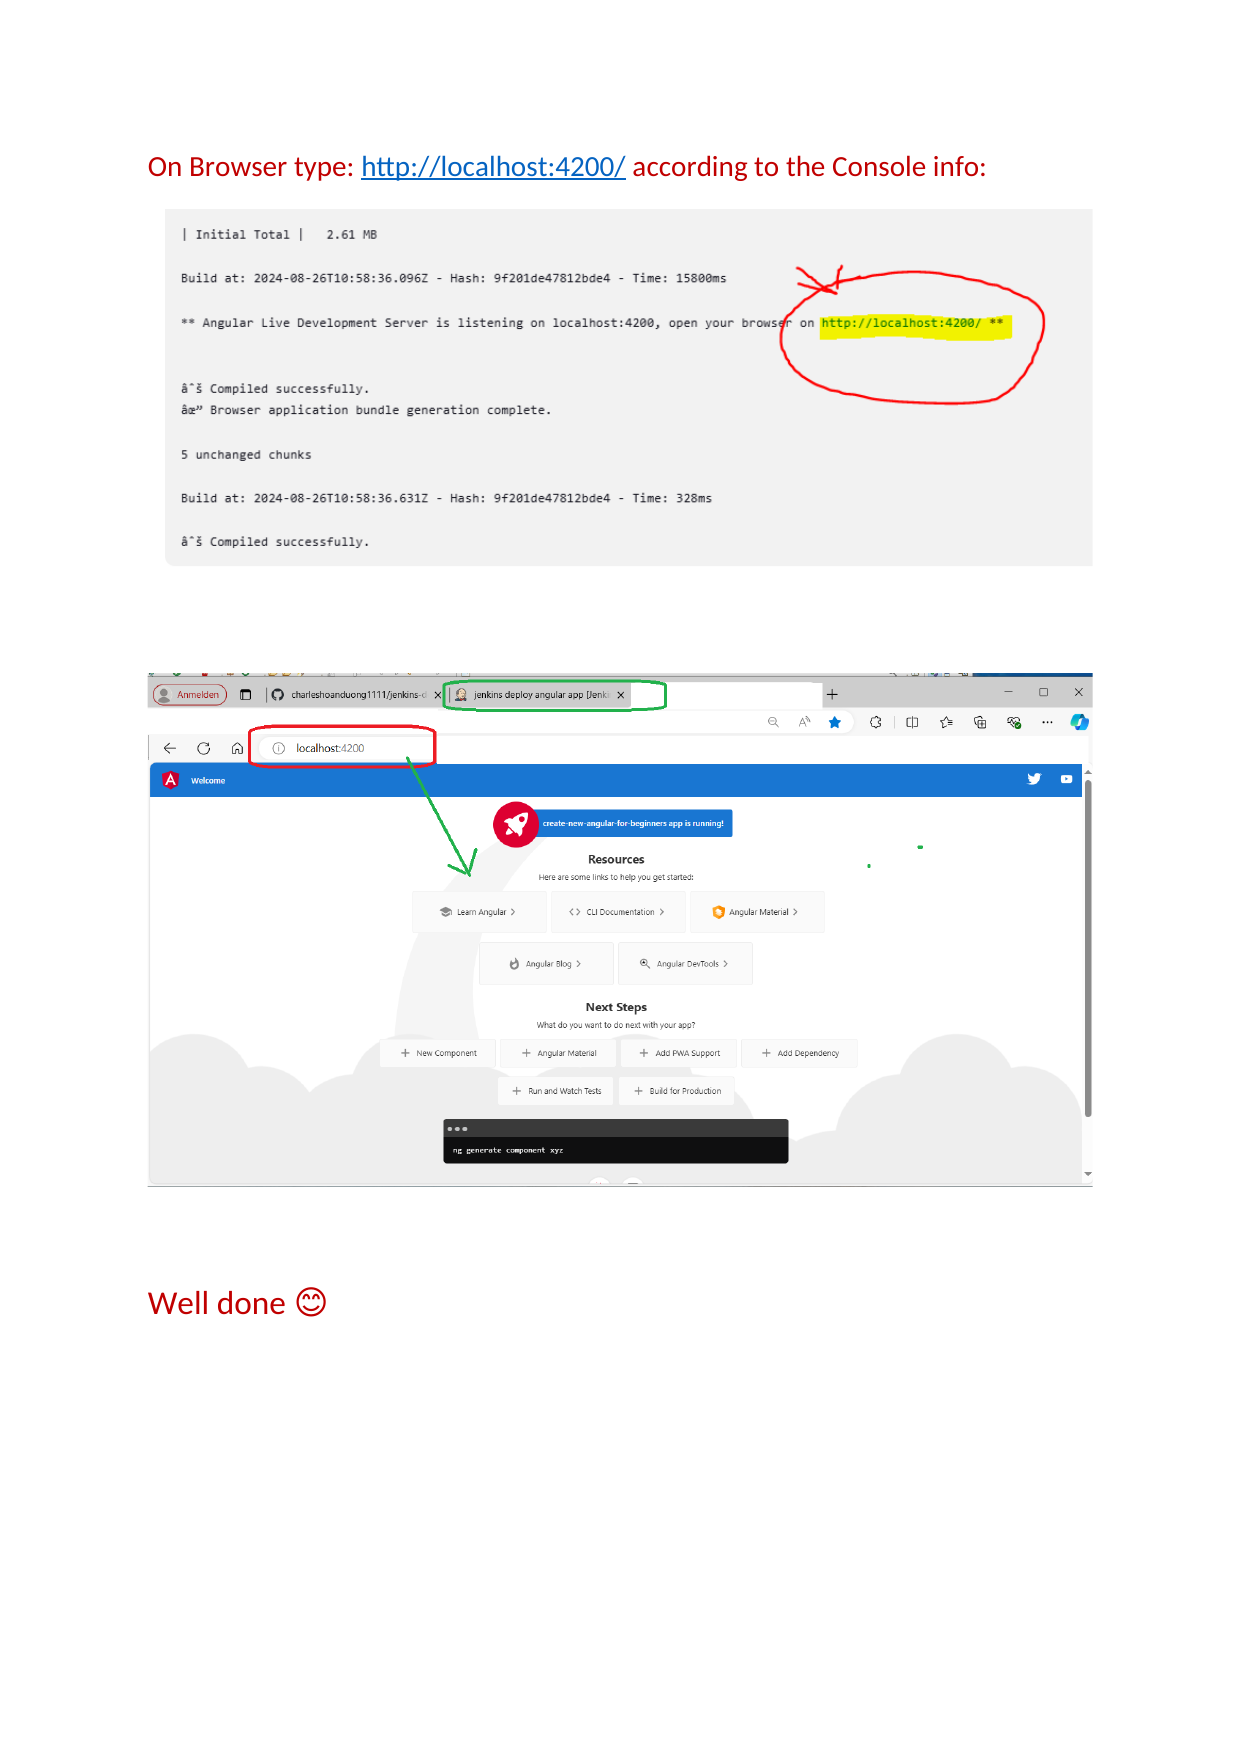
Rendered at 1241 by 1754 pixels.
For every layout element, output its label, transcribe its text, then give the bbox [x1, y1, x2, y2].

text On Browser type: http://localhost:4200/ according to the Console info: [148, 148, 1093, 183]
picture [147, 209, 1093, 581]
picture [147, 673, 1093, 1187]
text Well done [148, 1279, 1093, 1324]
